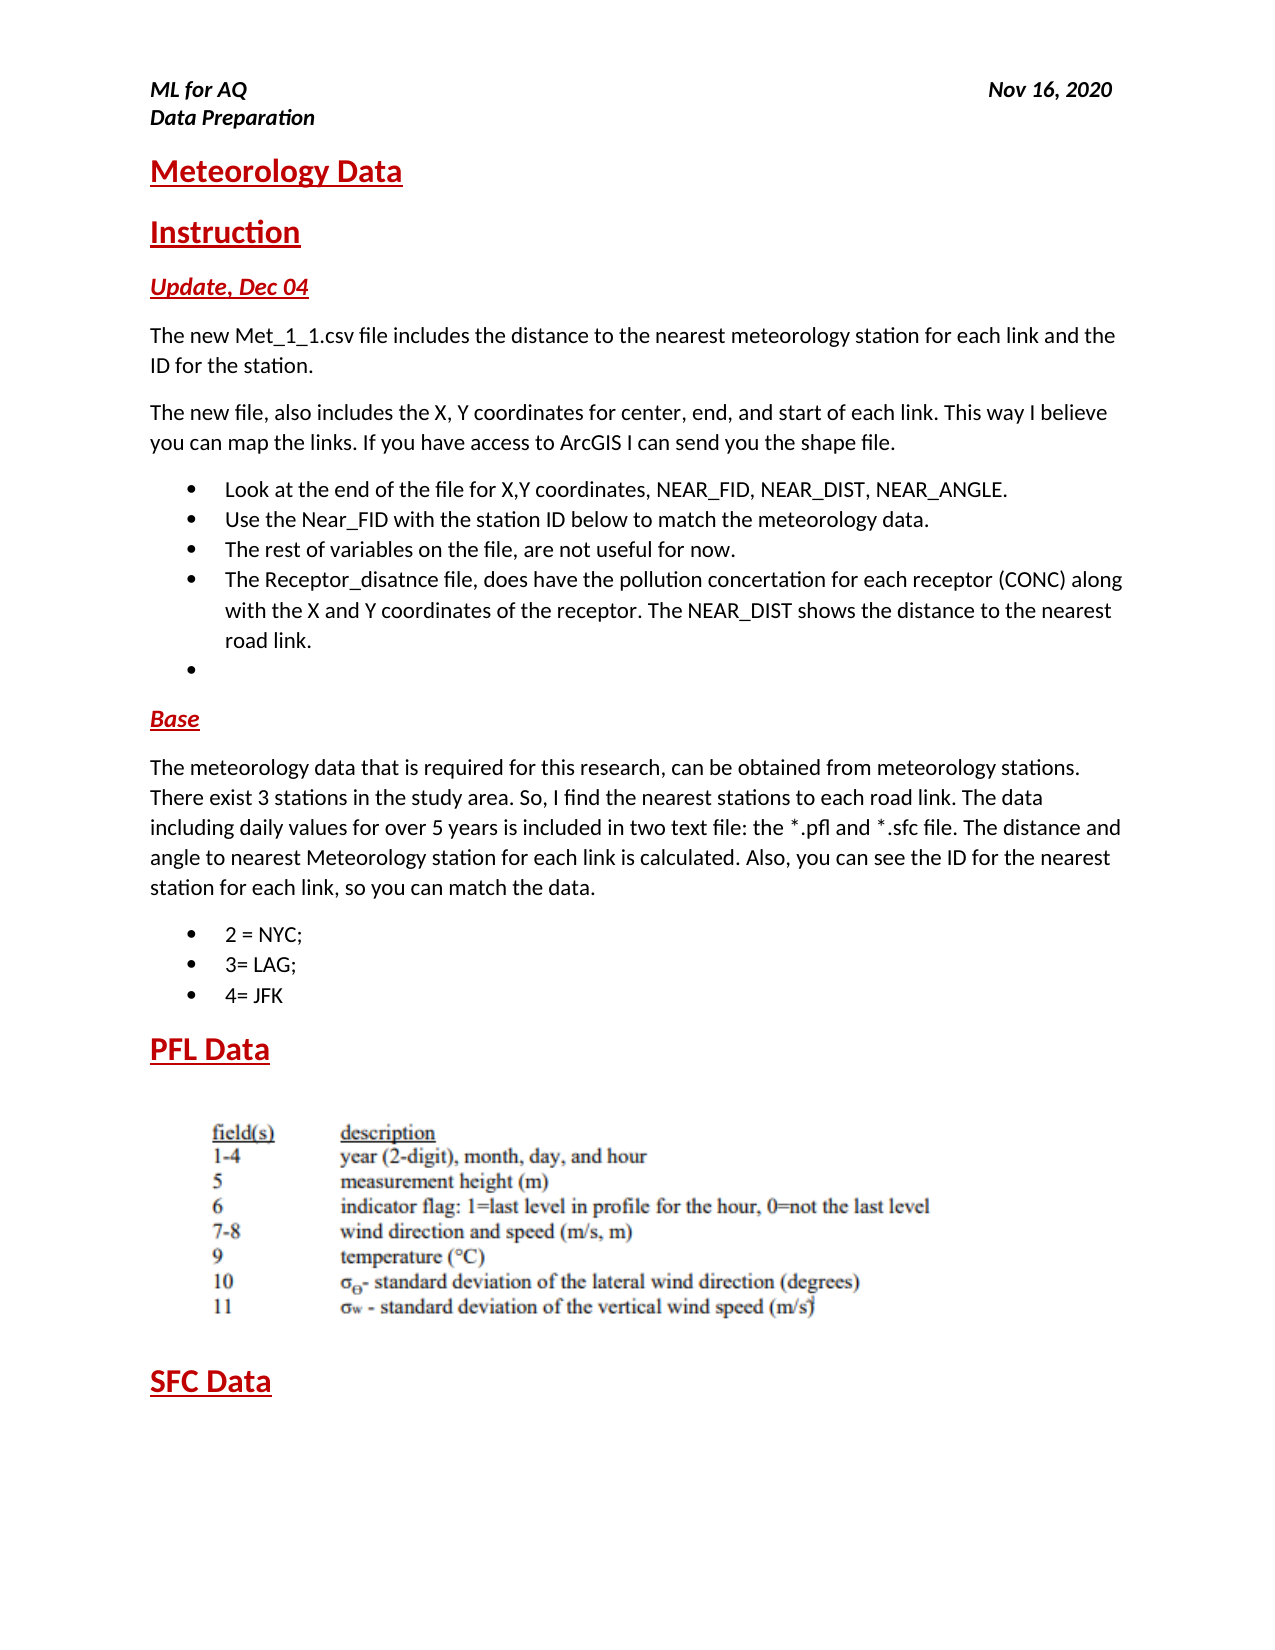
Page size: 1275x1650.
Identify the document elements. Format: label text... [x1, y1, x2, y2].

text Base [150, 703, 1125, 734]
list 3= LAG; [187, 951, 1125, 979]
text Update, Dec 04 [150, 271, 1125, 302]
picture [150, 1088, 1039, 1342]
list 4= JFK [187, 981, 1125, 1009]
text Meteorology Data [150, 150, 1125, 191]
list Look at the end of the file for X,Y coordinates, NEAR_FID, NEAR_DIST, NEAR_ANGLE. [187, 475, 1125, 503]
list 2 = NYC; [187, 920, 1125, 948]
text Instruction [150, 211, 1125, 251]
text PFL Data [150, 1028, 1125, 1068]
list The Receptor_disatnce file, does have the pollution concertation for each receptor (CONC) along with the X and Y coordinates of the receptor. The NEAR_DIST shows the distance to the nearest road link. [187, 566, 1125, 654]
text The meteorology data that is required for this research, can be obtained from meteorology stations. There exist 3 stations in the study area. So, I find the nearest stations to each road link. The data including daily values for over 5 years is included in two text file: the *.pfl and *.sfc file. The distance and angle to nearest Meteorology station for each link is calculated. Also, you can see the ID for the nearest station for each link, so you can match the data. [150, 753, 1125, 902]
text The new Met_1_1.csv file includes the distance to the nearest meteorology station for each link and the ID for the station. [150, 321, 1125, 379]
list Use the Near_FID with the station ID below to match the meteorology data. [187, 505, 1125, 533]
list The rest of variables on the file, are not useful for now. [187, 535, 1125, 563]
text The new file, also includes the X, Y coordinates for center, end, and start of each link. This way I believe you can map the links. If you have access to ArcGIS I can send you the shape file. [150, 398, 1125, 456]
text SFC Data [150, 1360, 1125, 1401]
